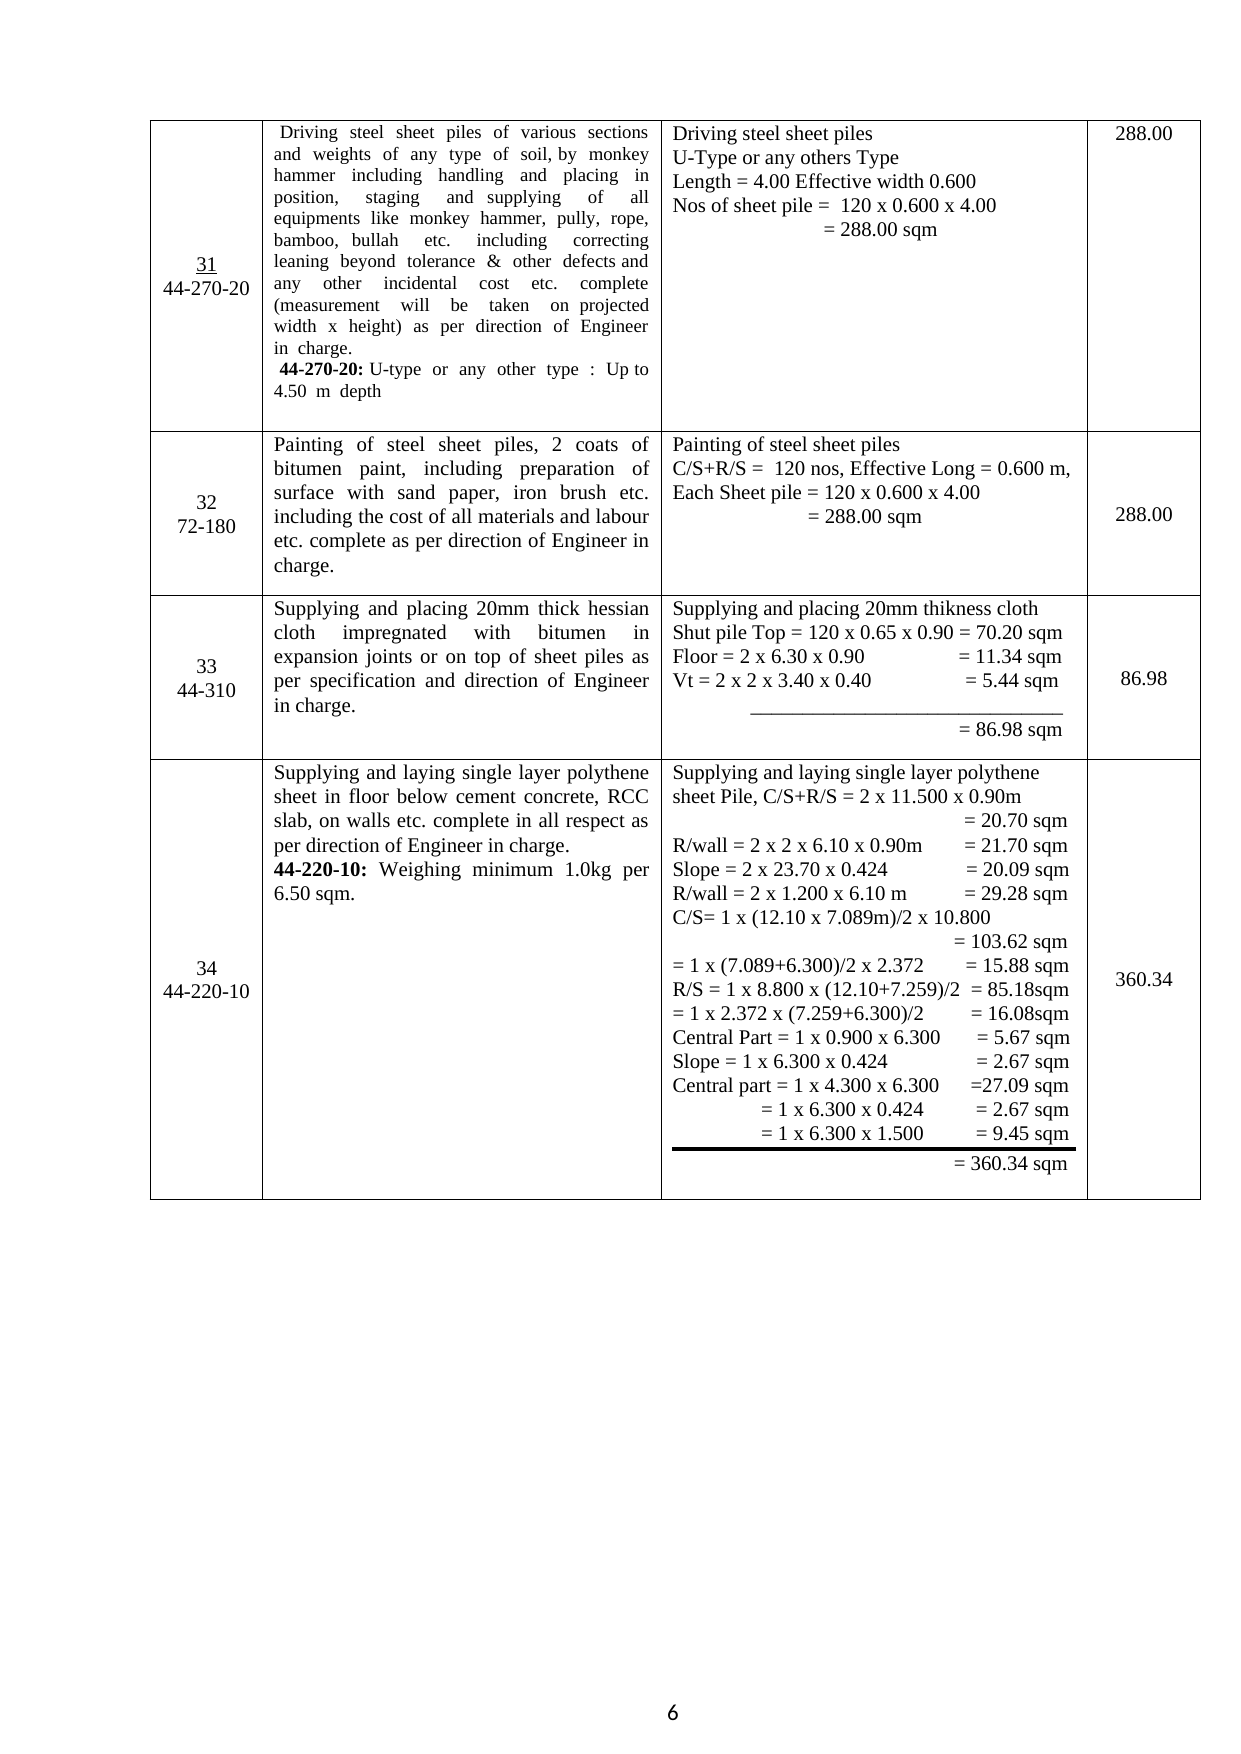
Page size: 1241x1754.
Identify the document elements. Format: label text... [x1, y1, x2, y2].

table_cell Supplying and laying single layer polythene sheet Pile, C/S+R/S = 2 x 11.500 x 0.90m = 20.70 sqm R/wall = 2 x 2 x 6.10 x 0.90m = 21.70 sqm Slope = 2 x 23.70 x 0.424 = 20.09 sqm R/wall = 2 x 1.200 x 6.10 m = 29.28 sqm C/S= 1 x (12.10 x 7.089m)/2 x 10.800 = 103.62 sqm = 1 x (7.089+6.300)/2 x 2.372 = 15.88 sqm R/S = 1 x 8.800 x (12.10+7.259)/2 = 85.18sqm = 1 x 2.372 x (7.259+6.300)/2 = 16.08sqm Central Part = 1 x 0.900 x 6.300 = 5.67 sqm Slope = 1 x 6.300 x 0.424 = 2.67 sqm Central part = 1 x 4.300 x 6.300 =27.09 sqm = 1 x 6.300 x 0.424 = 2.67 sqm = 1 x 6.300 x 1.500 = 9.45 sqm = 360.34 sqm [662, 760, 1087, 1199]
table_cell 34 44-220-10 [151, 760, 262, 1199]
table_cell 31 44-270-20 [151, 121, 262, 431]
table_cell 86.98 [1088, 596, 1200, 759]
table_cell 288.00 [1088, 121, 1200, 431]
table_cell Supplying and placing 20mm thick hessian cloth impregnated with bitumen in expansion joints or on top of sheet piles as per specification and direction of Engineer in charge. [263, 596, 661, 759]
table_cell 360.34 [1088, 760, 1200, 1199]
table_cell 33 44-310 [151, 596, 262, 759]
table_cell Supplying and laying single layer polythene sheet in floor below cement concrete, RCC slab, on walls etc. complete in all respect as per direction of Engineer in charge. 44-220-10: Weighing minimum 1.0kg per 6.50 sqm. [263, 760, 661, 1199]
table_cell Driving steel sheet piles of various sections and weights of any type of soil, by monkey hammer including handling and placing in position, staging and supplying of all equipments like monkey hammer, pully, rope, bamboo, bullah etc. including correcting leaning beyond tolerance & other defects and any other incidental cost etc. complete (measurement will be taken on projected width x height) as per direction of Engineer in charge. 44-270-20: U-type or any other type : Up to 4.50 m depth [263, 121, 661, 431]
table_cell Driving steel sheet piles U-Type or any others Type Length = 4.00 Effective width 0.600 Nos of sheet pile = 120 x 0.600 x 4.00 = 288.00 sqm [662, 121, 1087, 431]
table_cell Painting of steel sheet piles, 2 coats of bitumen paint, including preparation of surface with sand paper, iron brush etc. including the cost of all materials and labour etc. complete as per direction of Engineer in charge. [263, 432, 661, 595]
table_cell 288.00 [1088, 432, 1200, 595]
table_cell Painting of steel sheet piles C/S+R/S = 120 nos, Effective Long = 0.600 m, Each Sheet pile = 120 x 0.600 x 4.00 = 288.00 sqm [662, 432, 1087, 595]
table_cell 32 72-180 [151, 432, 262, 595]
table_cell Supplying and placing 20mm thikness cloth Shut pile Top = 120 x 0.65 x 0.90 = 70.20 sqm Floor = 2 x 6.30 x 0.90 = 11.34 sqm Vt = 2 x 2 x 3.40 x 0.40 = 5.44 sqm ______________________________ = 86.98 sqm [662, 596, 1087, 759]
